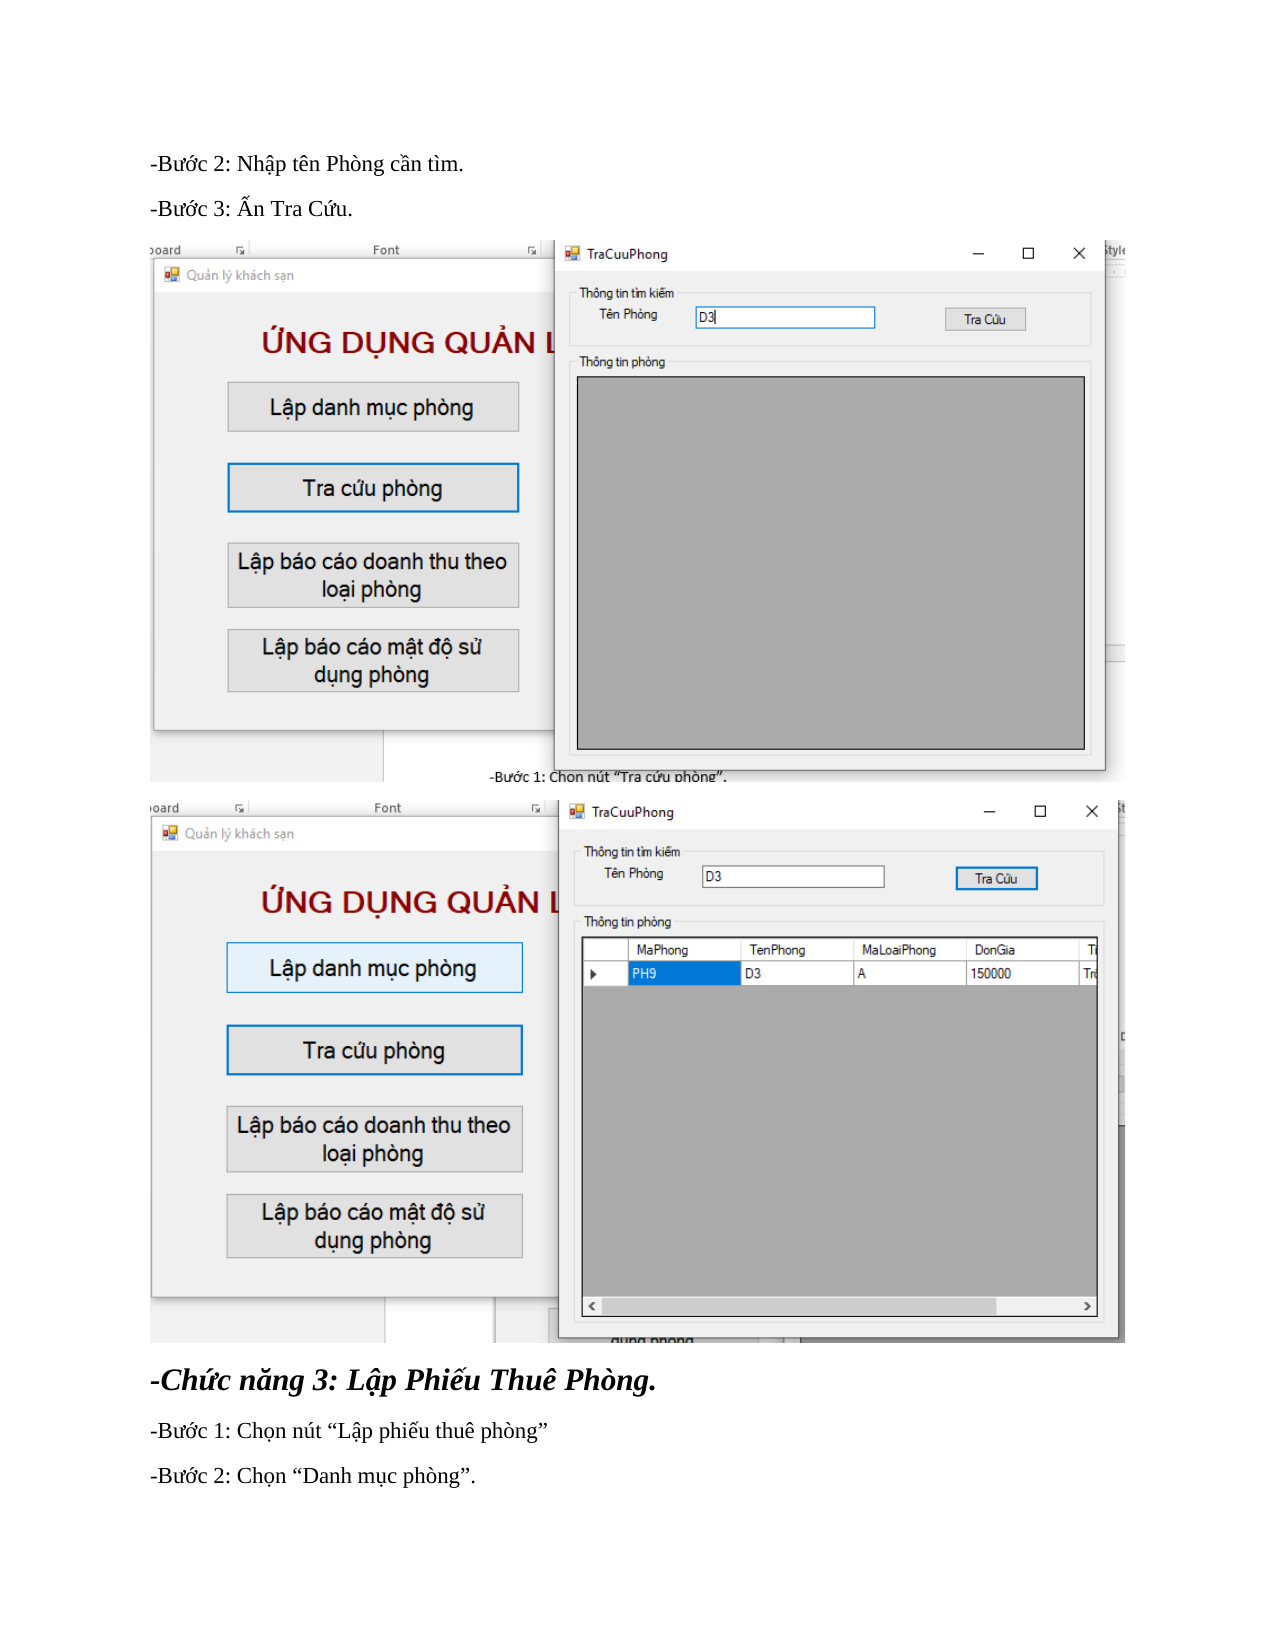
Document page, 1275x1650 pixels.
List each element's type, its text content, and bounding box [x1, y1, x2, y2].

text -Bước 2: Nhập tên Phòng cần tìm. [150, 150, 1125, 176]
text -Bước 3: Ấn Tra Cứu. [150, 195, 1125, 221]
picture [150, 240, 1125, 782]
picture [150, 800, 1125, 1343]
text -Bước 2: Chọn “Danh mục phòng”. [150, 1462, 1125, 1488]
text -Chức năng 3: Lập Phiếu Thuê Phòng. [150, 1361, 1125, 1397]
text -Bước 1: Chọn nút “Lập phiếu thuê phòng” [150, 1417, 1125, 1443]
